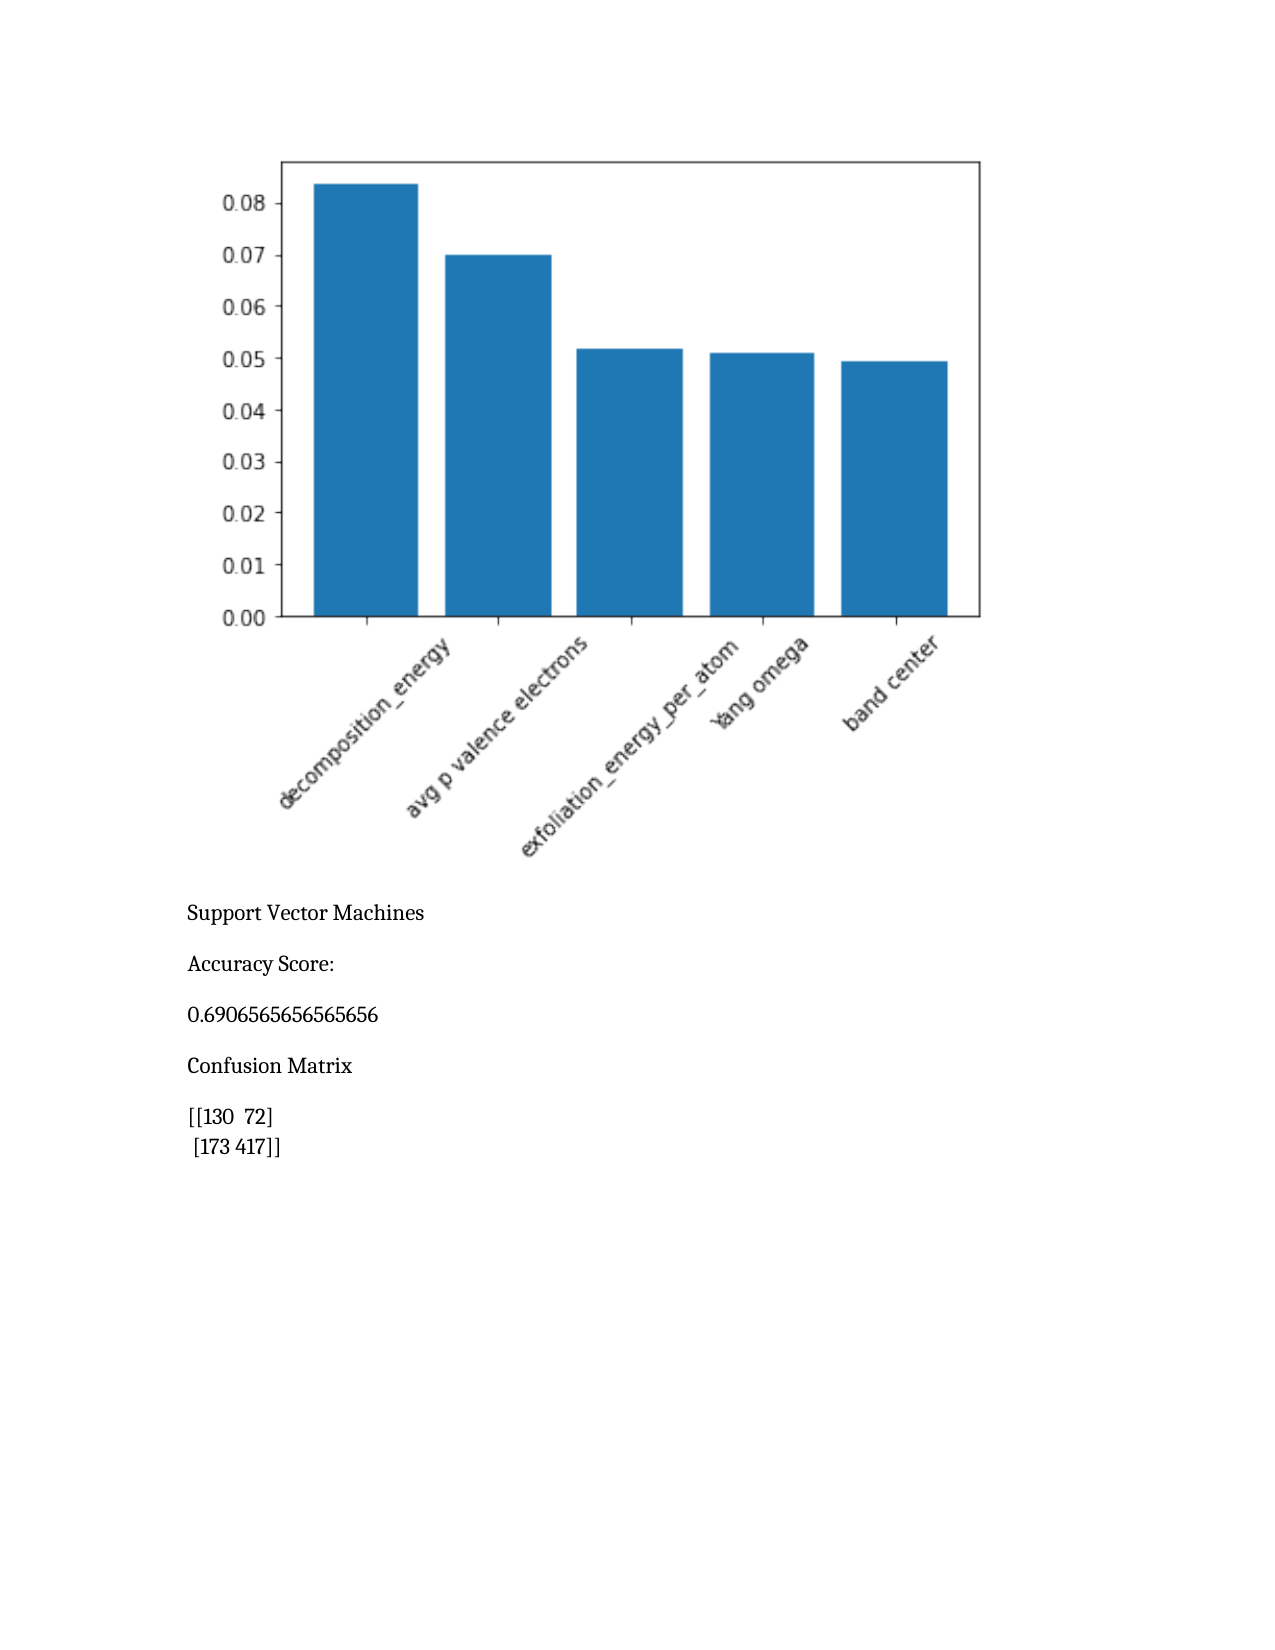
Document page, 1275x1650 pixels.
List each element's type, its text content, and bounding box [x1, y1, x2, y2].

text Support Vector Machines [187, 900, 1087, 926]
text Confusion Matrix [187, 1053, 1087, 1079]
picture [206, 150, 994, 875]
text 0.6906565656565656 [187, 1002, 1087, 1028]
text Accuracy Score: [187, 951, 1087, 977]
text [[130 72] [173 417]] [187, 1104, 1087, 1160]
